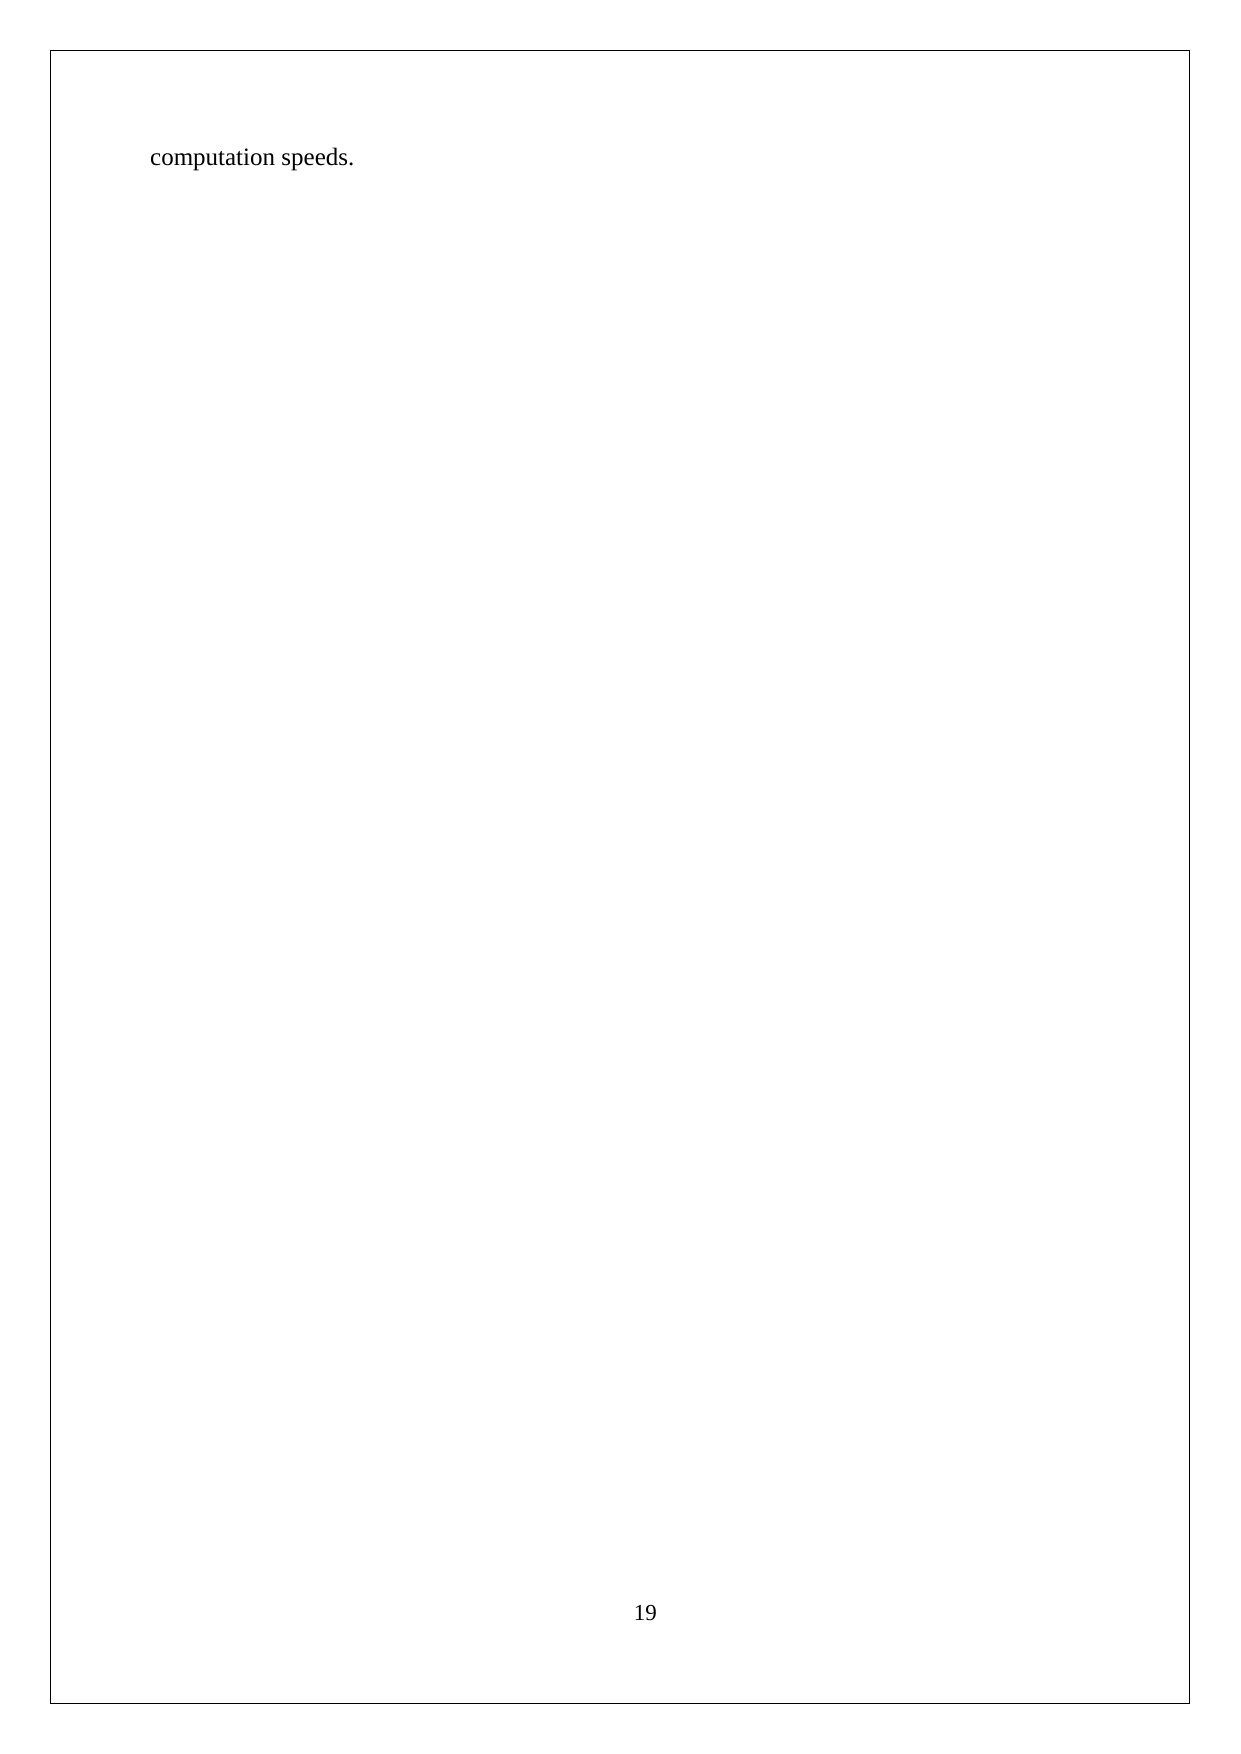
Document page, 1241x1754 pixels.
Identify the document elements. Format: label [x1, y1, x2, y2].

text [150, 142, 1091, 170]
